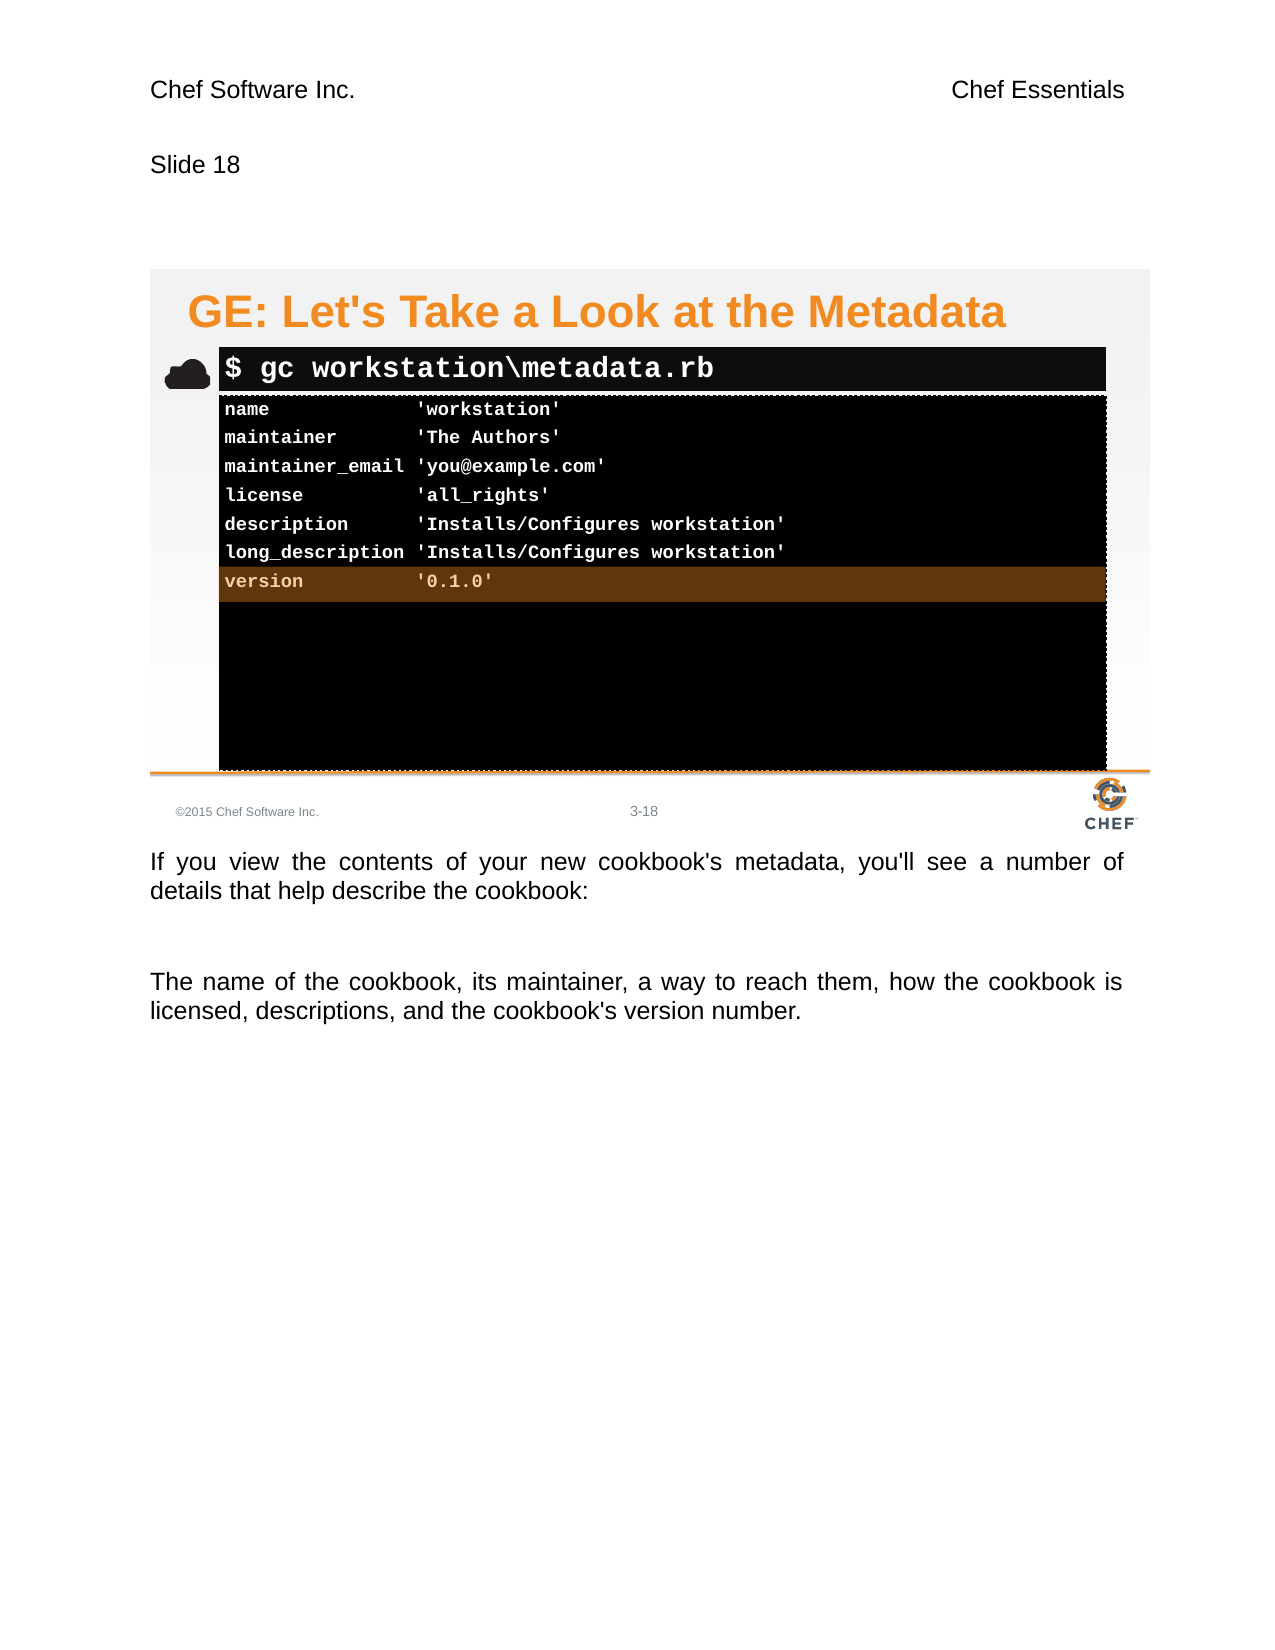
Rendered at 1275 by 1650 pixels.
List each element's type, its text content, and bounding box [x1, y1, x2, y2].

text Slide 18 [150, 150, 1125, 179]
text If you view the contents of your new cookbook's metadata, you'll see a number of details that help describe the cookbook: [150, 847, 1125, 905]
text The name of the cookbook, its maintainer, a way to reach them, how the cookbook is licensed, descriptions, and the cookbook's version number. [150, 967, 1125, 1024]
